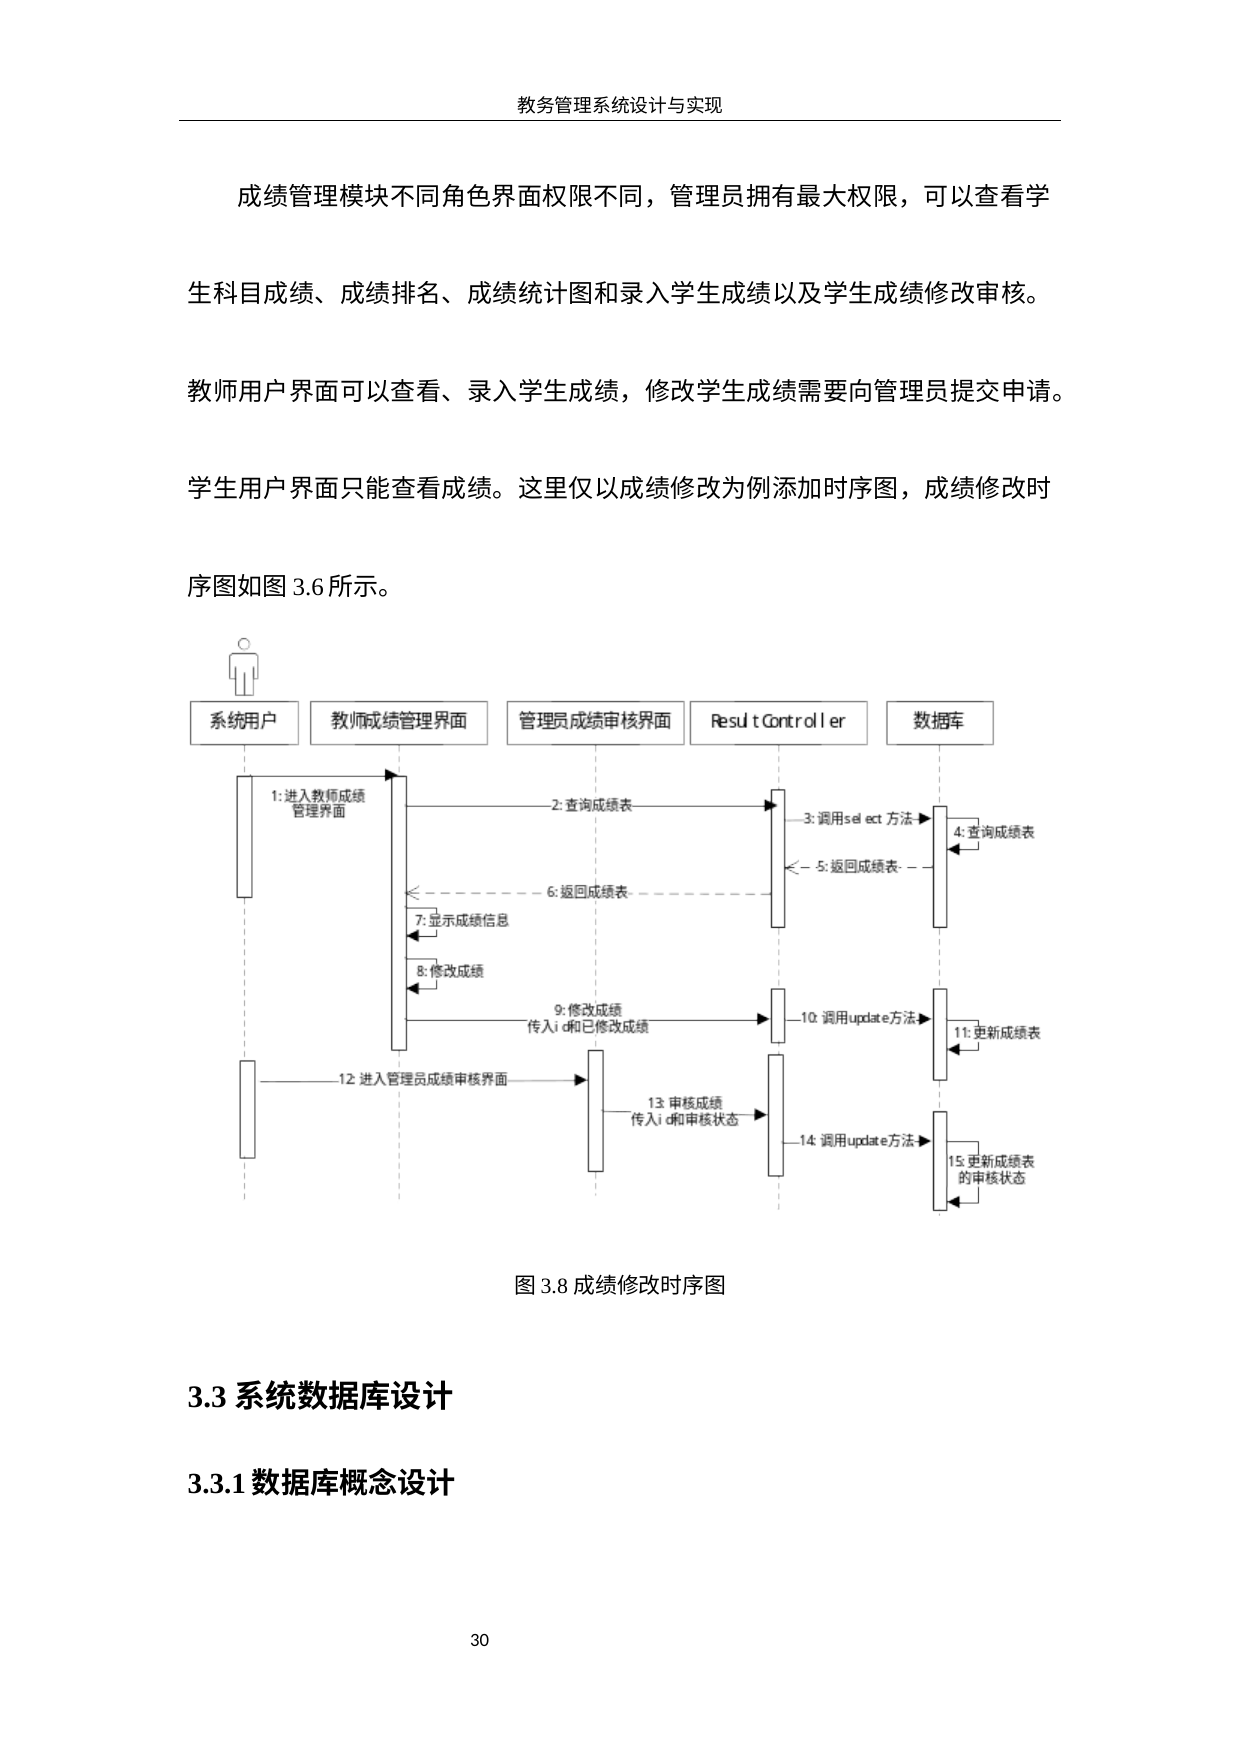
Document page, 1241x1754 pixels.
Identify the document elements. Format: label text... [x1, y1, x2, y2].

text 3.3 系统数据库设计 [187, 1361, 1053, 1426]
text 3.3.1数据库概念设计 [187, 1448, 1053, 1513]
text 成绩管理模块不同角色界面权限不同，管理员拥有最大权限，可以查看学生科目成绩、成绩排名、成绩统计图和录入学生成绩以及学生成绩修改审核。教师用户界面可以查看、录入学生成绩，修改学生成绩需要向管理员提交申请。学生用户界面只能查看成绩。这里仅以成绩修改为例添加时序图，成绩修改时序图如图3.6所示。 [187, 162, 1053, 617]
text 图3.8 成绩修改时序图 [187, 1267, 1053, 1300]
